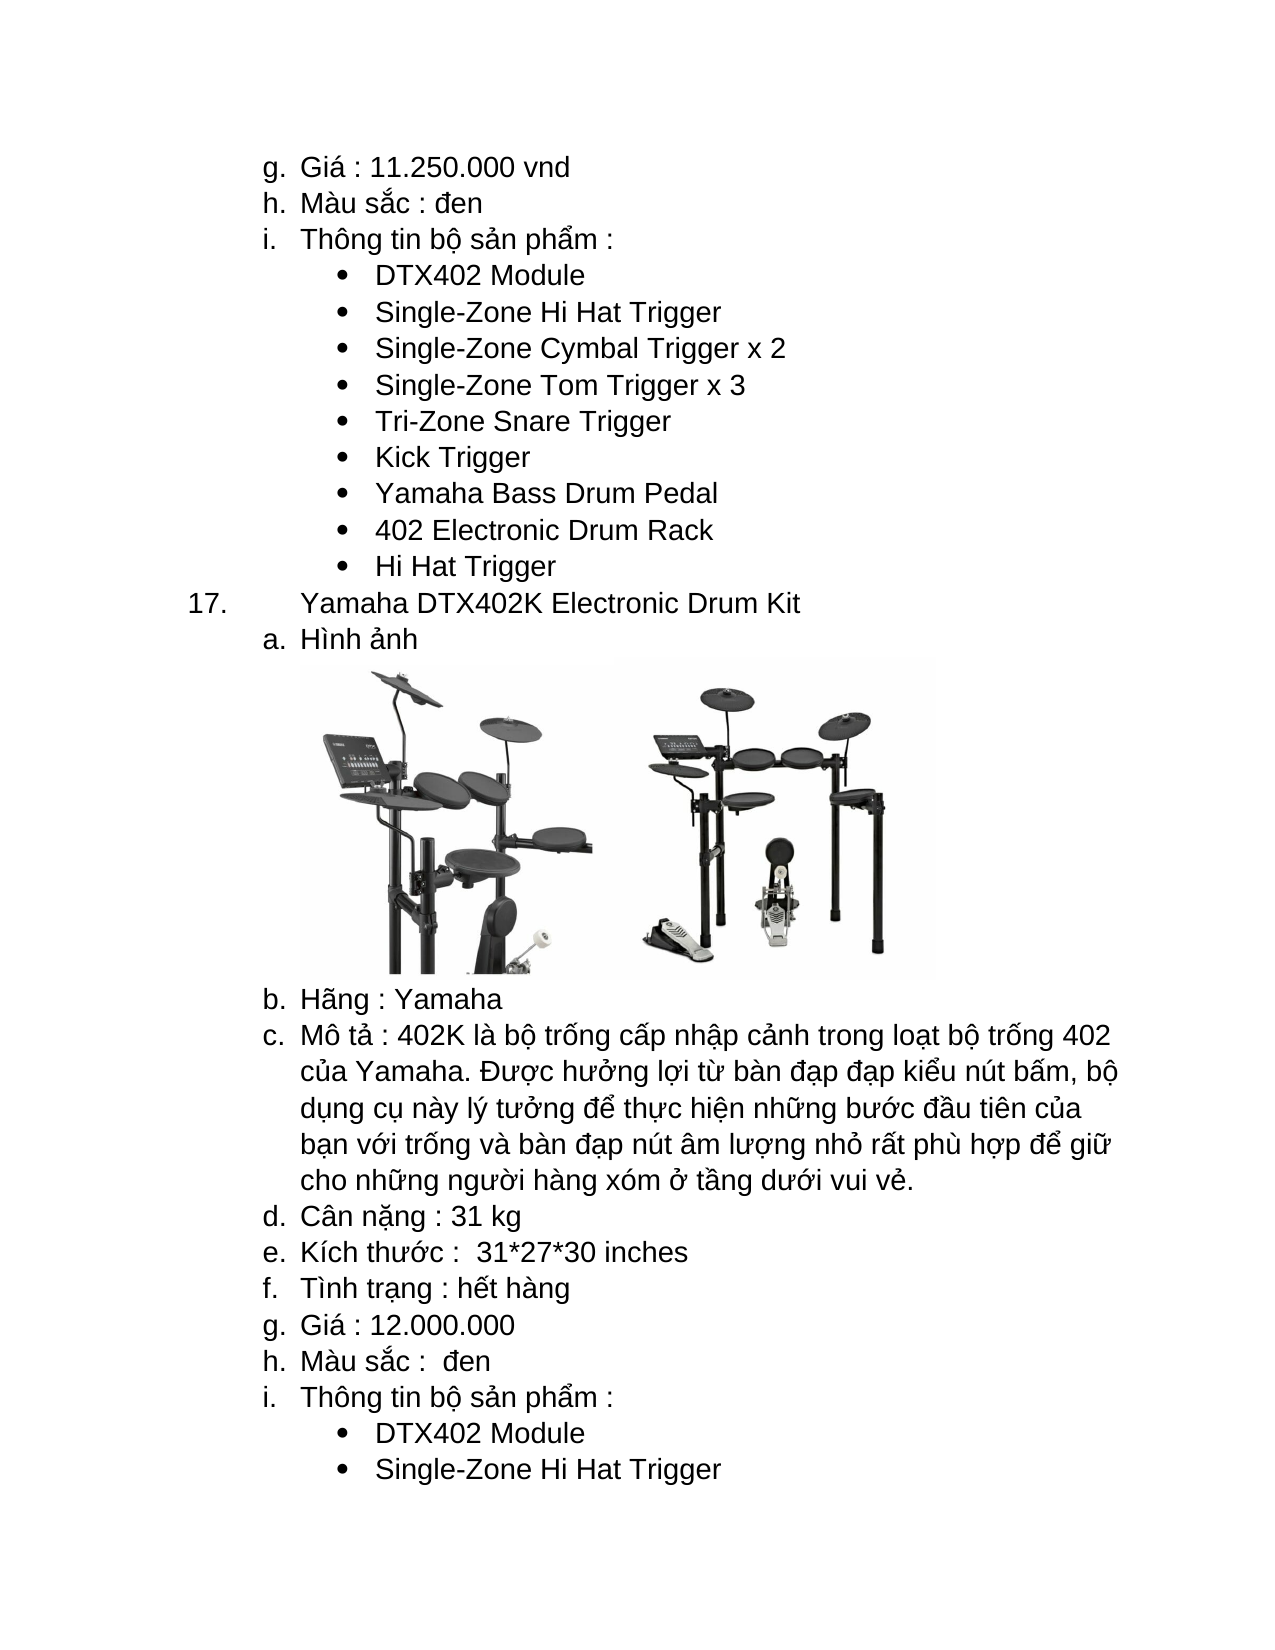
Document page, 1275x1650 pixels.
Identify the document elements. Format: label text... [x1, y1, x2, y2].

list Kick Trigger [337, 440, 1125, 474]
list Thông tin bộ sản phẩm : [262, 1380, 1125, 1413]
list DTX402 Module [337, 1416, 1125, 1450]
list Yamaha DTX402K Electronic Drum Kit [187, 586, 1125, 619]
list DTX402 Module [337, 258, 1125, 292]
list Cân nặng : 31 kg [262, 1199, 1125, 1233]
list Thông tin bộ sản phẩm : [262, 222, 1125, 256]
list Giá : 11.250.000 vnd [262, 150, 1125, 183]
list Màu sắc : đen [262, 186, 1125, 220]
list 402 Electronic Drum Rack [337, 513, 1125, 547]
list Hãng : Yamaha [262, 982, 1125, 1016]
picture [300, 657, 937, 980]
list Single-Zone Hi Hat Trigger [337, 1452, 1125, 1486]
list Single-Zone Tom Trigger x 3 [337, 367, 1125, 401]
list Yamaha Bass Drum Pedal [337, 477, 1125, 510]
list Giá : 12.000.000 [262, 1307, 1125, 1341]
list Single-Zone Cymbal Trigger x 2 [337, 331, 1125, 365]
list Tri-Zone Snare Trigger [337, 404, 1125, 438]
list Mô tả : 402K là bộ trống cấp nhập cảnh trong loạt bộ trống 402 của Yamaha. Được hưởng lợi từ bàn đạp đạp kiểu nút bấm, bộ dụng cụ này lý tưởng để thực hiện những bước đầu tiên của bạn với trống và bàn đạp nút âm lượng nhỏ rất phù hợp để giữ cho những người hàng xóm ở tầng dưới vui vẻ. [262, 1018, 1125, 1196]
list Hi Hat Trigger [337, 549, 1125, 583]
list Single-Zone Hi Hat Trigger [337, 295, 1125, 328]
list Hình ảnh [262, 622, 1125, 655]
list Tình trạng : hết hàng [262, 1271, 1125, 1305]
list Kích thước : 31*27*30 inches [262, 1235, 1125, 1269]
list Màu sắc : đen [262, 1344, 1125, 1377]
